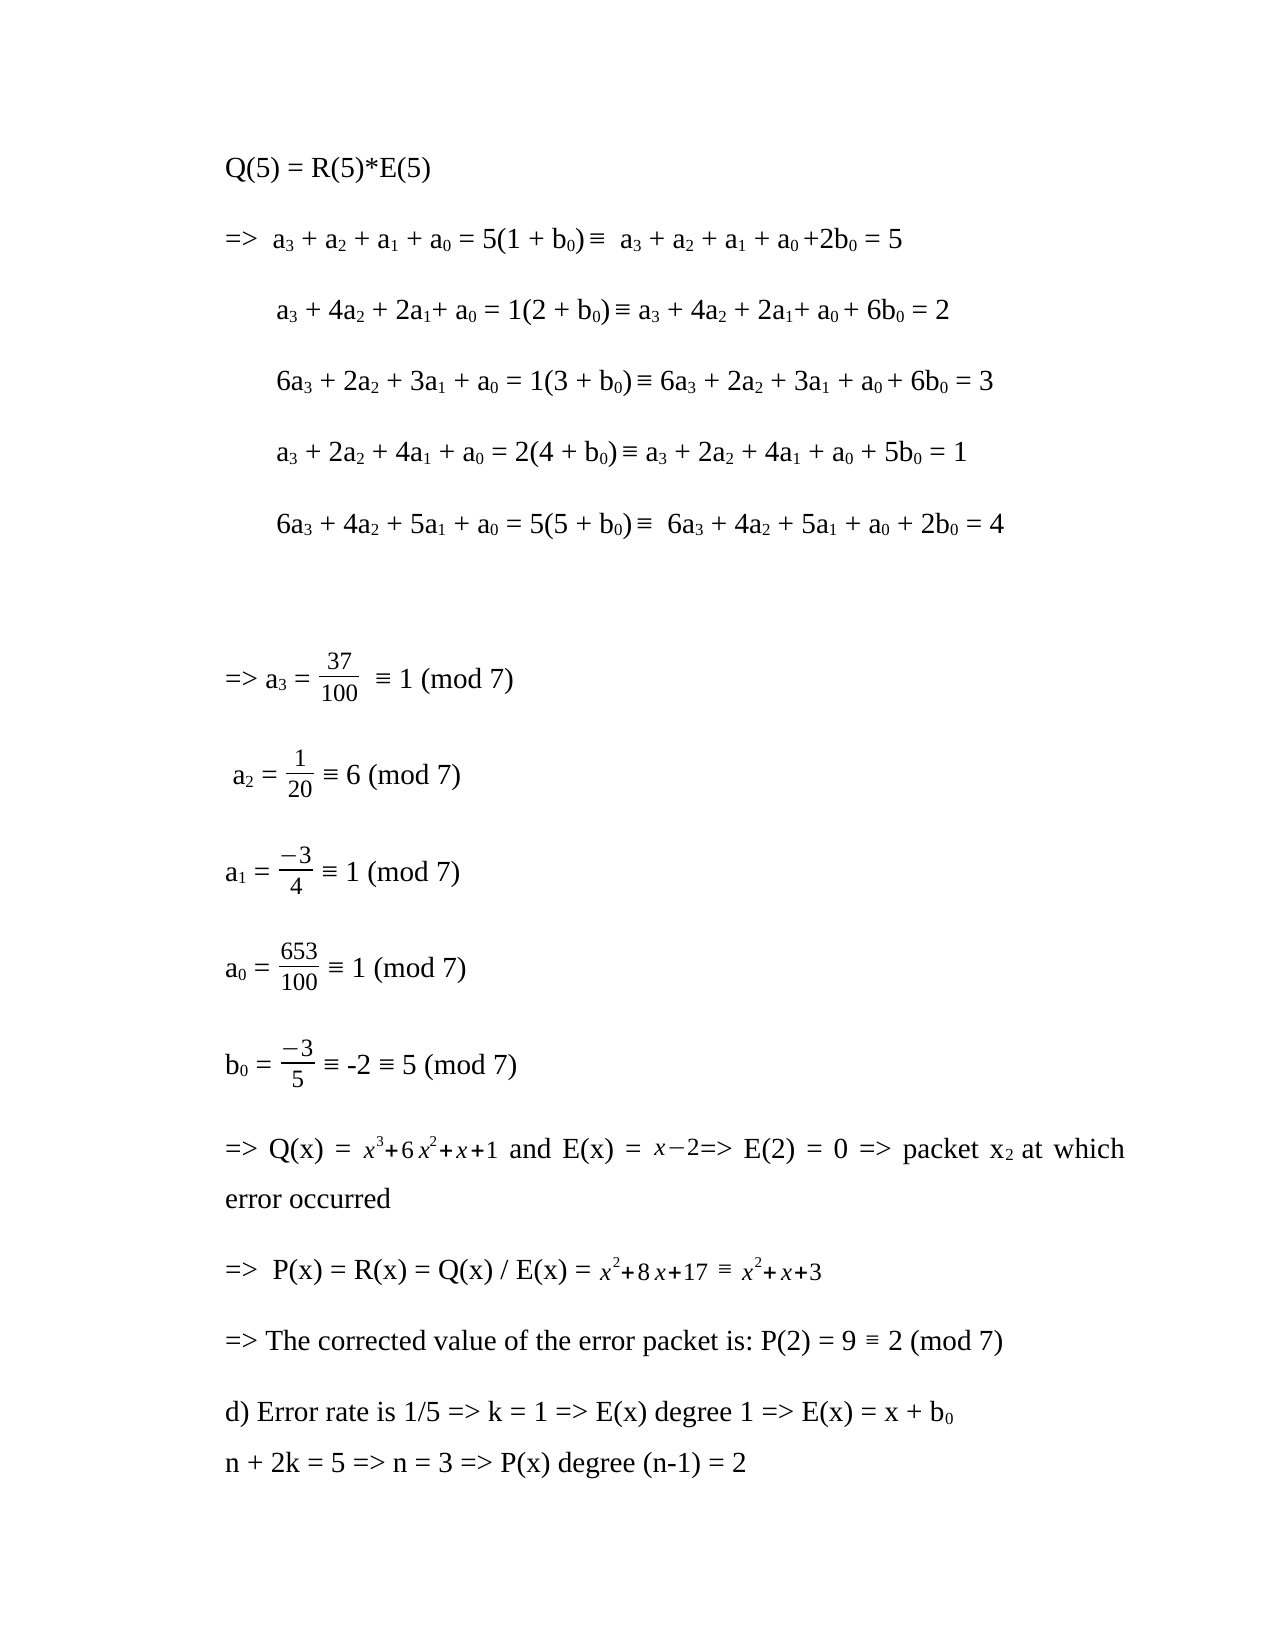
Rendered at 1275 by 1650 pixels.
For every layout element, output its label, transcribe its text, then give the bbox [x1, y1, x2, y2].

text a1 = ≡ 1 (mod 7) [225, 841, 1125, 900]
text Q(5) = R(5)*E(5) [225, 150, 1125, 183]
text n + 2k = 5 => n = 3 => P(x) degree (n-1) = 2 [225, 1445, 1125, 1478]
text => P(x) = R(x) = Q(x) / E(x) = [225, 1252, 1125, 1286]
text 6a3 + 4a2 + 5a1 + a0 = 5(5 + b0) ≡ 6a3 + 4a2 + 5a1 + a0 + 2b0 = 4 [225, 506, 1125, 539]
text a3 + 4a2 + 2a1+ a0 = 1(2 + b0) ≡ a3 + 4a2 + 2a1+ a0 + 6b0 = 2 [225, 292, 1125, 326]
list Error rate is 1/5 => k = 1 => E(x) degree 1 => E(x) = x + b0 [225, 1394, 1125, 1428]
text 6a3 + 2a2 + 3a1 + a0 = 1(3 + b0) ≡ 6a3 + 2a2 + 3a1 + a0 + 6b0 = 3 [225, 363, 1125, 397]
text => Q(x) = and E(x) = => E(2) = 0 => packet x2 at which error occurred [225, 1131, 1125, 1215]
text a0 = ≡ 1 (mod 7) [225, 938, 1125, 997]
text => a3 = ≡ 1 (mod 7) [225, 648, 1125, 707]
text => The corrected value of the error packet is: P(2) = 9 2 (mod 7) [225, 1323, 1125, 1357]
text a3 + 2a2 + 4a1 + a0 = 2(4 + b0) ≡ a3 + 2a2 + 4a1 + a0 + 5b0 = 1 [225, 434, 1125, 468]
text b0 = ≡ -2 ≡ 5 (mod 7) [225, 1034, 1125, 1093]
text a2 = ≡ 6 (mod 7) [225, 744, 1125, 803]
text => a3 + a2 + a1 + a0 = 5(1 + b0) ≡ a3 + a2 + a1 + a0 +2b0 = 5 [225, 221, 1125, 255]
